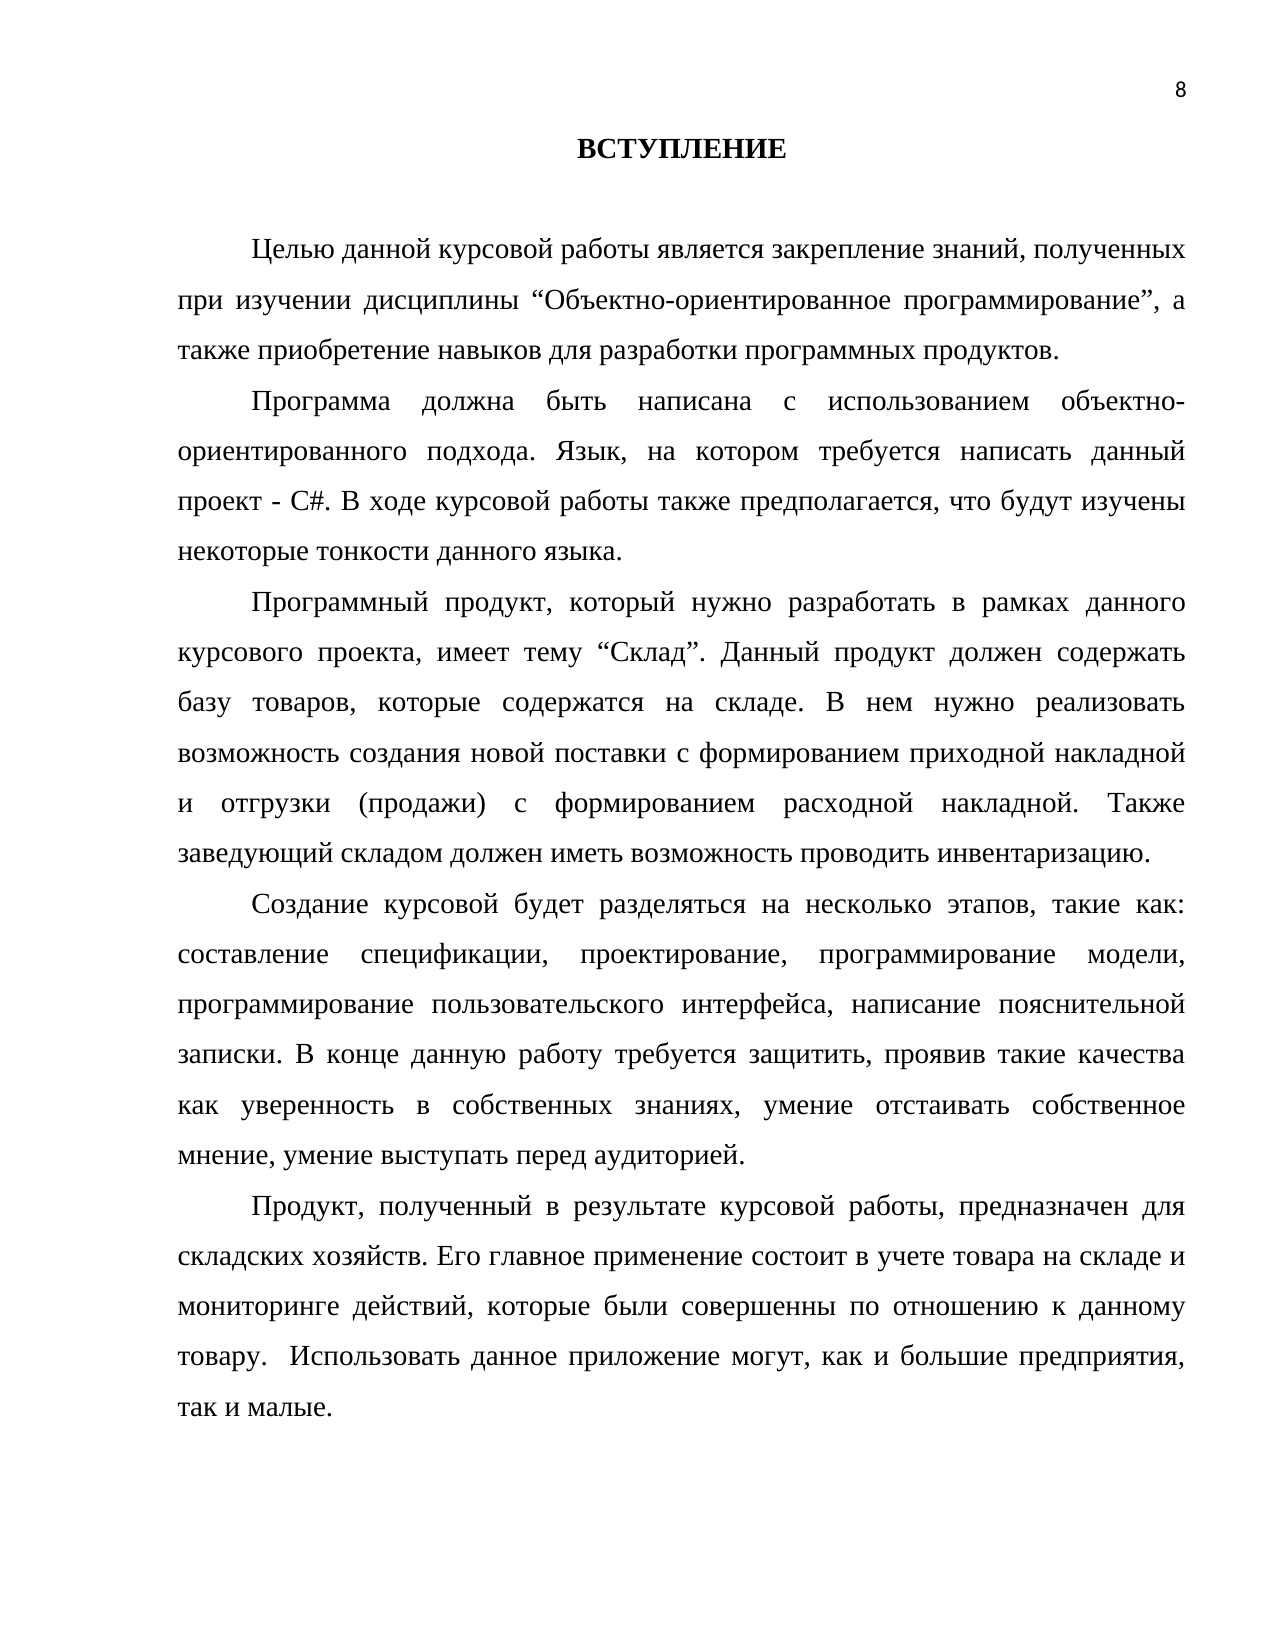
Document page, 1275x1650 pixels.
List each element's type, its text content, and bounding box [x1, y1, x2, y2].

text Целью данной курсовой работы является закрепление знаний, полученных при изучении дисциплины “Объектно-ориентированное программирование”, а также приобретение навыков для разработки программных продуктов. [177, 232, 1186, 366]
text Программа должна быть написана с использованием объектно-ориентированного подхода. Язык, на котором требуется написать данный проект - С#. В ходе курсовой работы также предполагается, что будут изучены некоторые тонкости данного языка. [177, 383, 1186, 567]
text Продукт, полученный в результате курсовой работы, предназначен для складских хозяйств. Его главное применение состоит в учете товара на складе и мониторинге действий, которые были совершенны по отношению к данному товару. Использовать данное приложение могут, как и большие предприятия, так и малые. [177, 1188, 1186, 1422]
text Программный продукт, который нужно разработать в рамках данного курсового проекта, имеет тему “Склад”. Данный продукт должен содержать базу товаров, которые содержатся на складе. В нем нужно реализовать возможность создания новой поставки с формированием приходной накладной и отгрузки (продажи) с формированием расходной накладной. Также заведующий складом должен иметь возможность проводить инвентаризацию. [177, 584, 1186, 869]
text ВСТУПЛЕНИЕ [177, 131, 1186, 164]
text Создание курсовой будет разделяться на несколько этапов, такие как: составление спецификации, проектирование, программирование модели, программирование пользовательского интерфейса, написание пояснительной записки. В конце данную работу требуется защитить, проявив такие качества как уверенность в собственных знаниях, умение отстаивать собственное мнение, умение выступать перед аудиторией. [177, 886, 1186, 1171]
